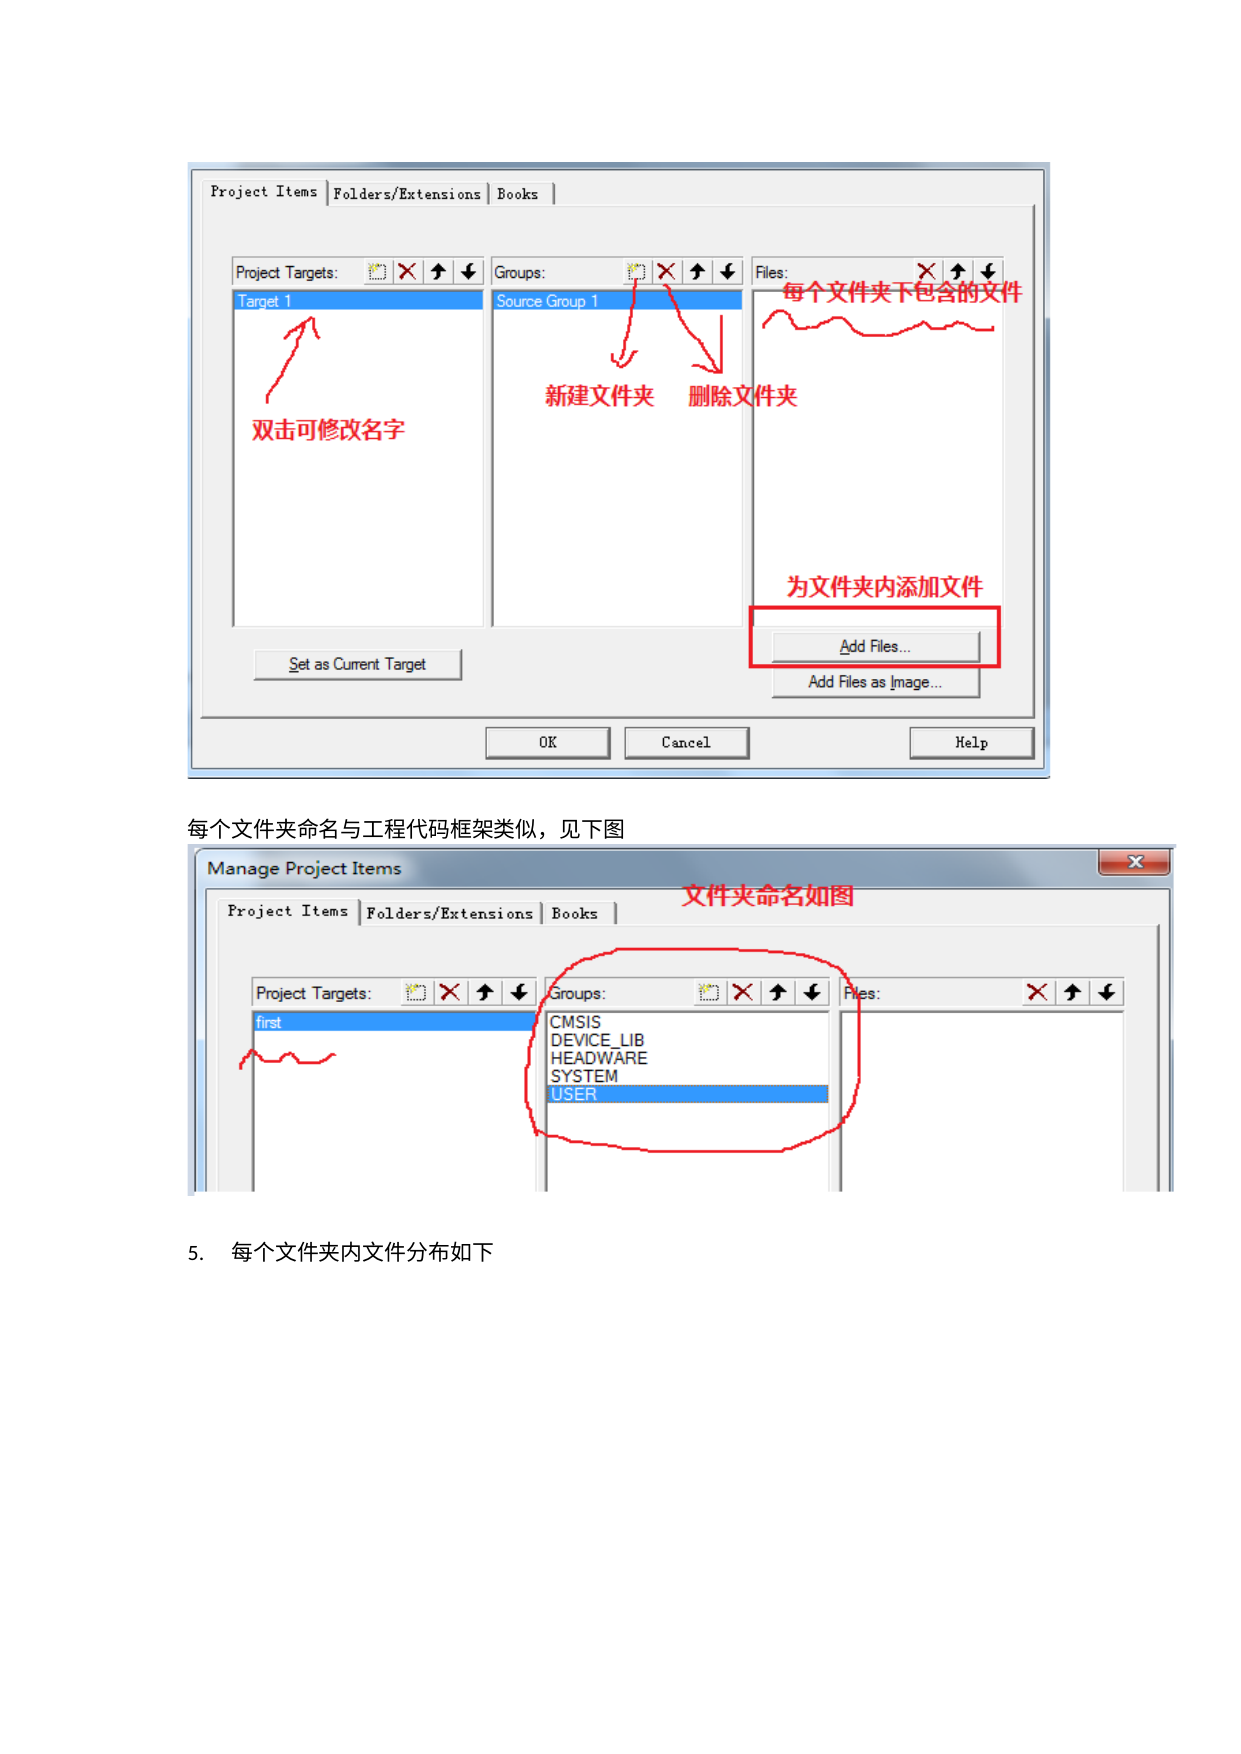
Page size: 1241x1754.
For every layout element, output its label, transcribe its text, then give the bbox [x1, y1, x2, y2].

list 5. 每个文件夹内文件分布如下 [187, 1234, 1053, 1267]
picture [187, 162, 1053, 779]
list 每个文件夹命名与工程代码框架类似，见下图 [187, 812, 1053, 844]
picture [187, 844, 1177, 1196]
